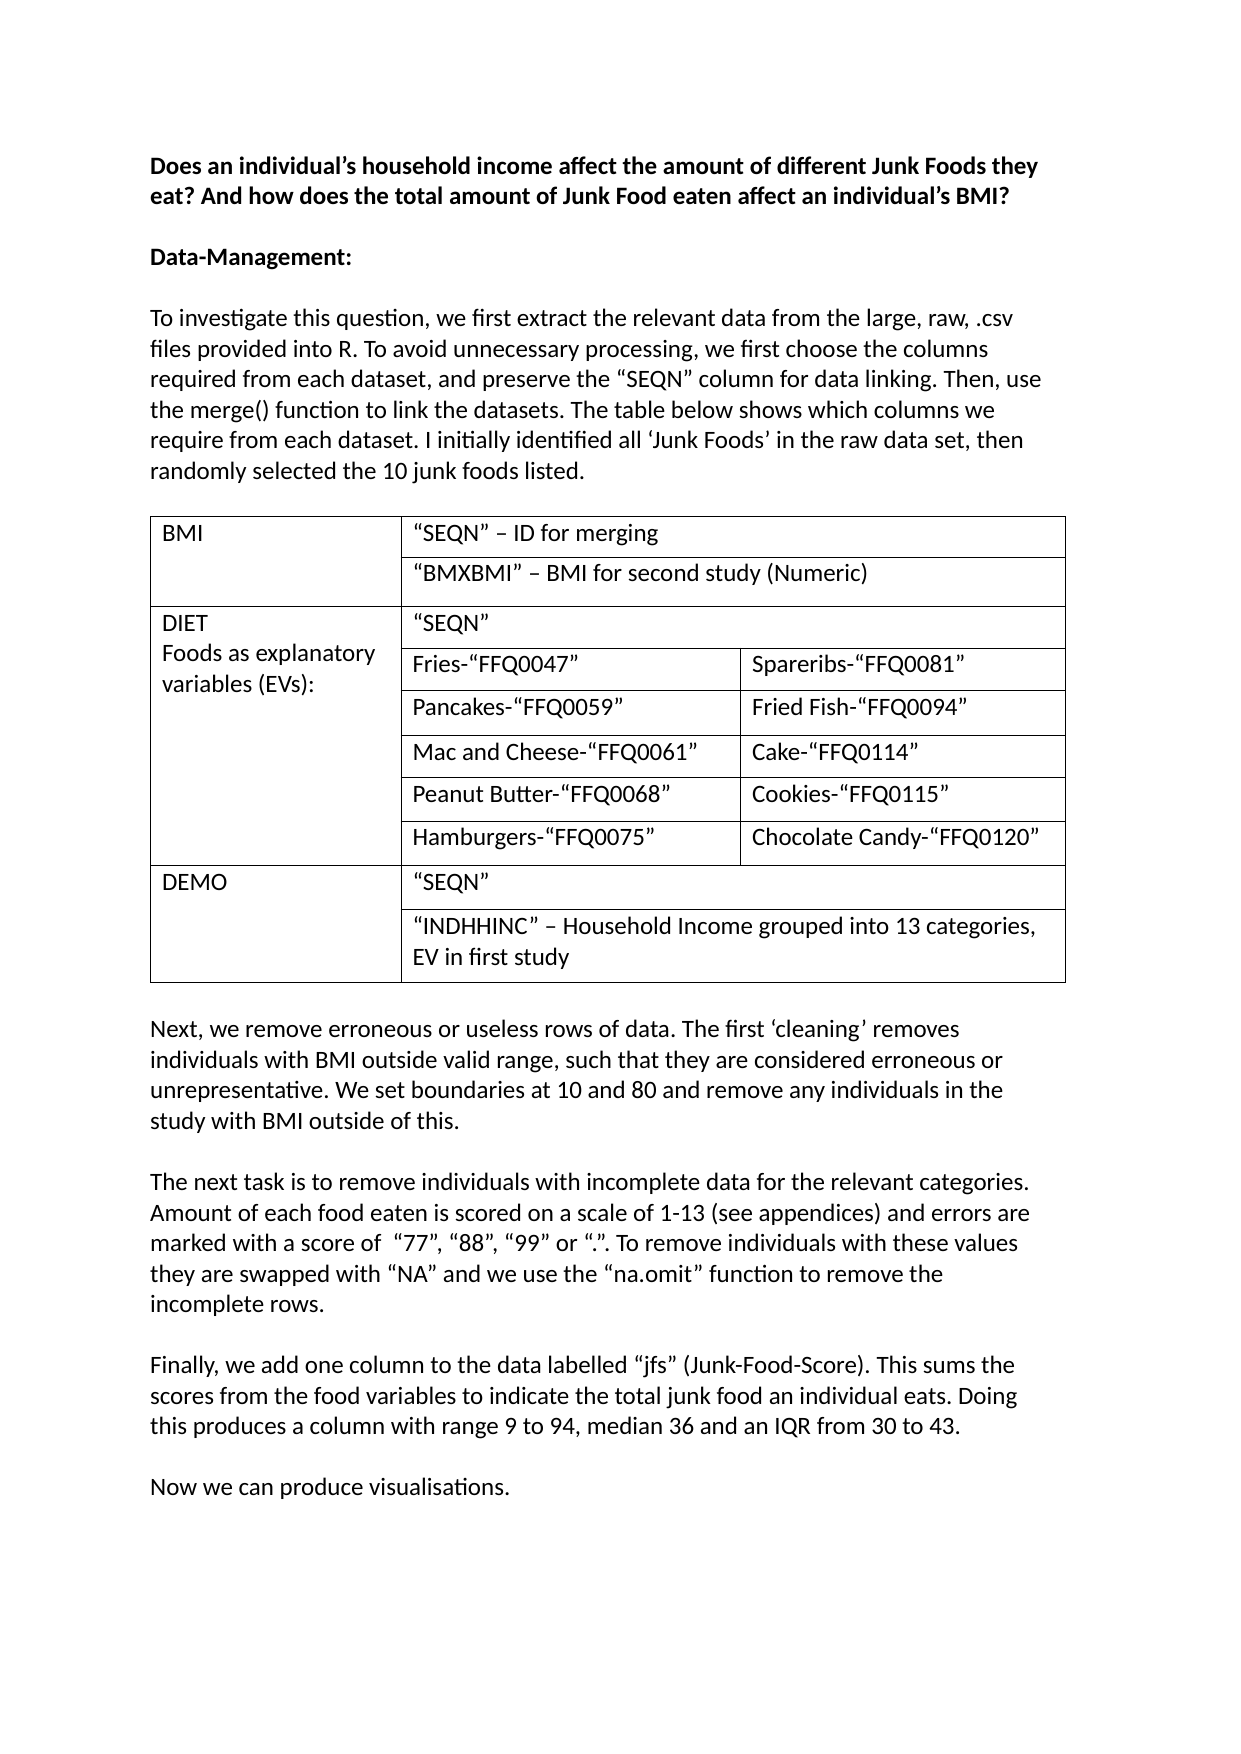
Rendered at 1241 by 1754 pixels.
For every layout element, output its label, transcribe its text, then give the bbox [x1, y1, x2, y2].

table_cell DEMO [151, 866, 401, 982]
text The next task is to remove individuals with incomplete data for the relevant categories. Amount of each food eaten is scored on a scale of 1-13 (see appendices) and errors are marked with a score of “77”, “88”, “99” or “.”. To remove individuals with these values they are swapped with “NA” and we use the “na.omit” function to remove the incomplete rows. [150, 1166, 1045, 1319]
table_cell Chocolate Candy-“FFQ0120” [741, 822, 1065, 865]
text Finally, we add one column to the data labelled “jfs” (Junk-Food-Score). This sums the scores from the food variables to indicate the total junk food an individual eats. Doing this produces a column with range 9 to 94, median 36 and an IQR from 30 to 43. [150, 1349, 1045, 1441]
text To investigate this question, we first extract the relevant data from the large, raw, .csv files provided into R. To avoid unnecessary processing, we first choose the columns required from each dataset, and preserve the “SEQN” column for data linking. Then, use the merge() function to link the datasets. The table below shows which columns we require from each dataset. I initially identified all ‘Junk Foods’ in the raw data set, then randomly selected the 10 junk foods listed. [150, 303, 1045, 486]
table_cell Hamburgers-“FFQ0075” [402, 822, 740, 865]
table_cell DIET Foods as explanatory variables (EVs): [151, 607, 401, 865]
text Data-Management: [150, 242, 1045, 272]
table_cell Spareribs-“FFQ0081” [741, 649, 1065, 689]
table_cell Pancakes-“FFQ0059” [402, 691, 740, 735]
text Next, we remove erroneous or useless rows of data. The first ‘cleaning’ removes individuals with BMI outside valid range, such that they are considered erroneous or unrepresentative. We set boundaries at 10 and 80 and remove any individuals in the study with BMI outside of this. [150, 1014, 1045, 1136]
table_cell “SEQN” [402, 866, 1065, 909]
text Does an individual’s household income affect the amount of different Junk Foods they eat? And how does the total amount of Junk Food eaten affect an individual’s BMI? [150, 150, 1045, 211]
table_cell “BMXBMI” – BMI for second study (Numeric) [402, 558, 1065, 606]
table_cell Fried Fish-“FFQ0094” [741, 691, 1065, 735]
table_cell “SEQN” [402, 607, 1065, 648]
table_cell Mac and Cheese-“FFQ0061” [402, 736, 740, 777]
table_cell Fries-“FFQ0047” [402, 649, 740, 689]
table_cell Cookies-“FFQ0115” [741, 778, 1065, 821]
table_cell Peanut Butter-“FFQ0068” [402, 778, 740, 821]
text Now we can produce visualisations. [150, 1471, 1045, 1502]
table_cell “INDHHINC” – Household Income grouped into 13 categories, EV in first study [402, 910, 1065, 982]
table_header “SEQN” – ID for merging [402, 517, 1065, 557]
table_cell Cake-“FFQ0114” [741, 736, 1065, 777]
table_header BMI [151, 517, 401, 606]
